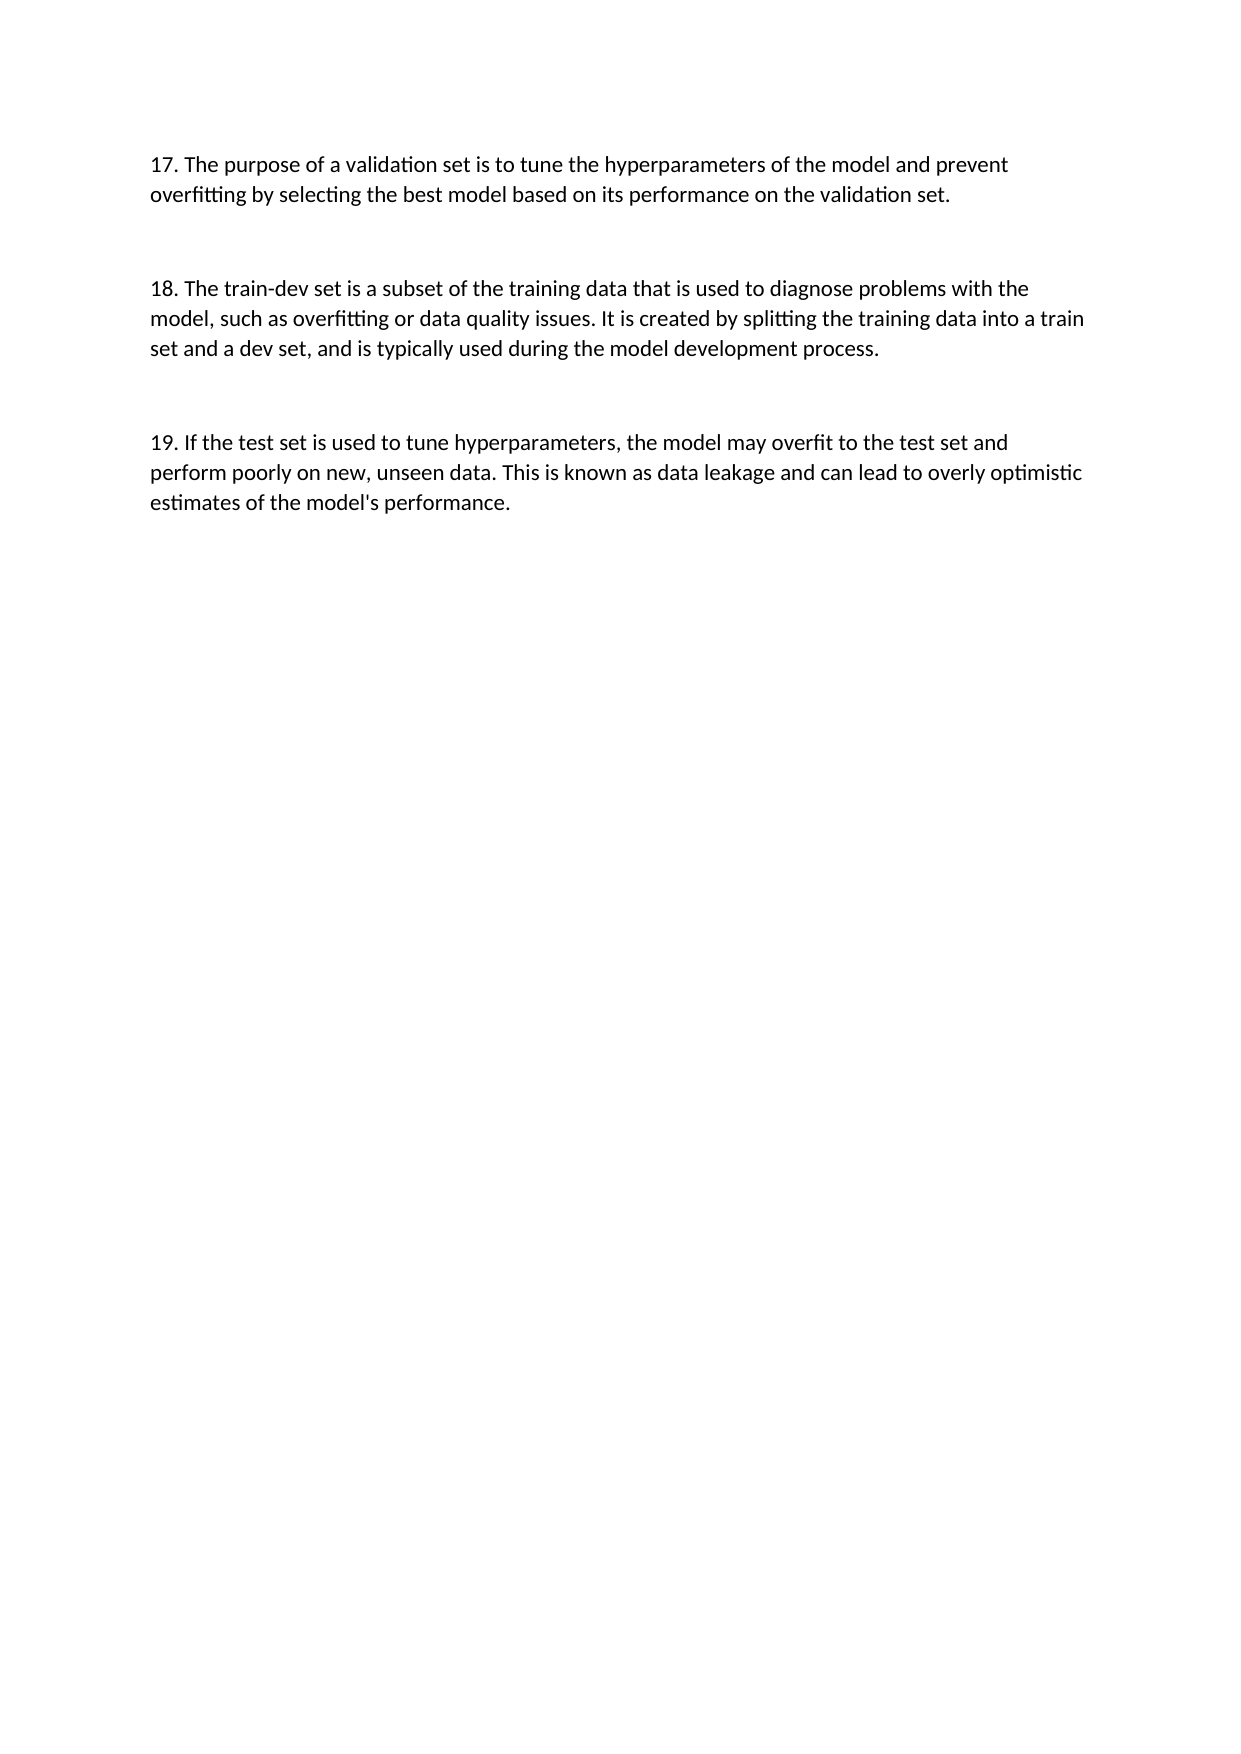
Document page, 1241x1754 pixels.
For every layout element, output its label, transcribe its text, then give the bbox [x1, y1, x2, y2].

text 19. If the test set is used to tune hyperparameters, the model may overfit to the test set and perform poorly on new, unseen data. This is known as data leakage and can lead to overly optimistic estimates of the model's performance. [150, 428, 1090, 517]
text 18. The train-dev set is a subset of the training data that is used to diagnose problems with the model, such as overfitting or data quality issues. It is created by splitting the training data into a train set and a dev set, and is typically used during the model development process. [150, 274, 1090, 362]
text 17. The purpose of a validation set is to tune the hyperparameters of the model and prevent overfitting by selecting the best model based on its performance on the validation set. [150, 150, 1090, 208]
